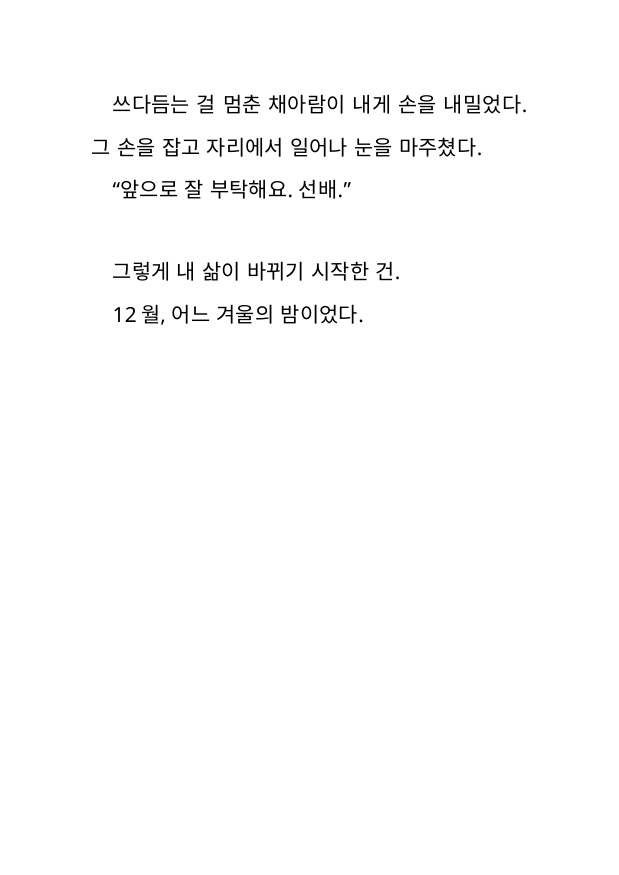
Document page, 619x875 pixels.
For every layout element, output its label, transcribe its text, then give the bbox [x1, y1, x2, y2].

text 쓰다듬는 걸 멈춘 채아람이 내게 손을 내밀었다. 그 손을 잡고 자리에서 일어나 눈을 마주쳤다. [92, 88, 527, 161]
text 그렇게 내 삶이 바뀌기 시작한 건. [92, 256, 527, 286]
text “앞으로 잘 부탁해요. 선배.” [92, 173, 527, 204]
text 12월, 어느 겨울의 밤이었다. [92, 298, 527, 328]
